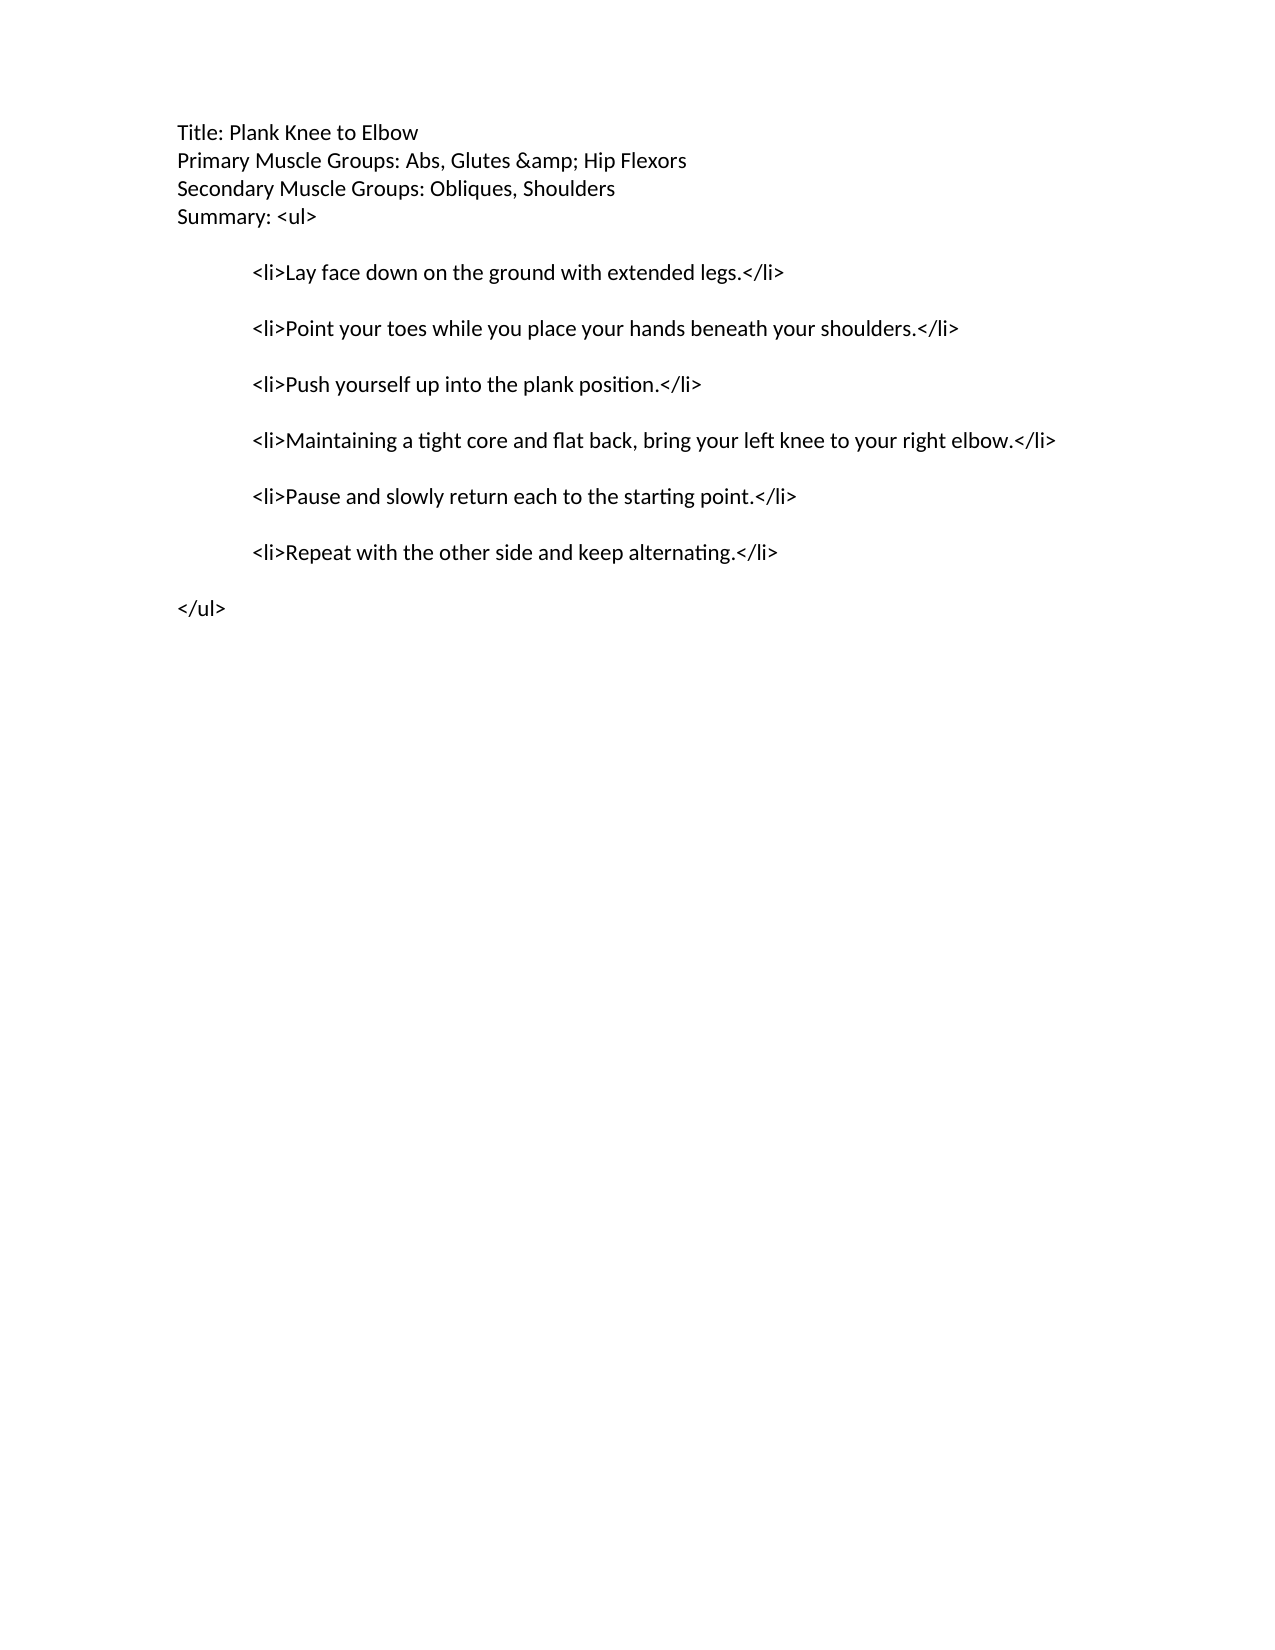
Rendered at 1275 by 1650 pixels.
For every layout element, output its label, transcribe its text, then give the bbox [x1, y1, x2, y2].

text Secondary Muscle Groups: Obliques, Shoulders [177, 174, 1186, 202]
text Title: Plank Knee to Elbow [177, 118, 1186, 146]
text Summary: <ul> [177, 202, 1186, 230]
text <li>Point your toes while you place your hands beneath your shoulders.</li> [177, 314, 1186, 342]
text <li>Maintaining a tight core and flat back, bring your left knee to your right elbow.</li> [177, 426, 1186, 454]
text Primary Muscle Groups: Abs, Glutes &amp; Hip Flexors [177, 146, 1186, 174]
text <li>Repeat with the other side and keep alternating.</li> [177, 538, 1186, 566]
text <li>Pause and slowly return each to the starting point.</li> [177, 482, 1186, 510]
text </ul> [177, 594, 1186, 622]
text <li>Push yourself up into the plank position.</li> [177, 370, 1186, 398]
text <li>Lay face down on the ground with extended legs.</li> [177, 258, 1186, 286]
